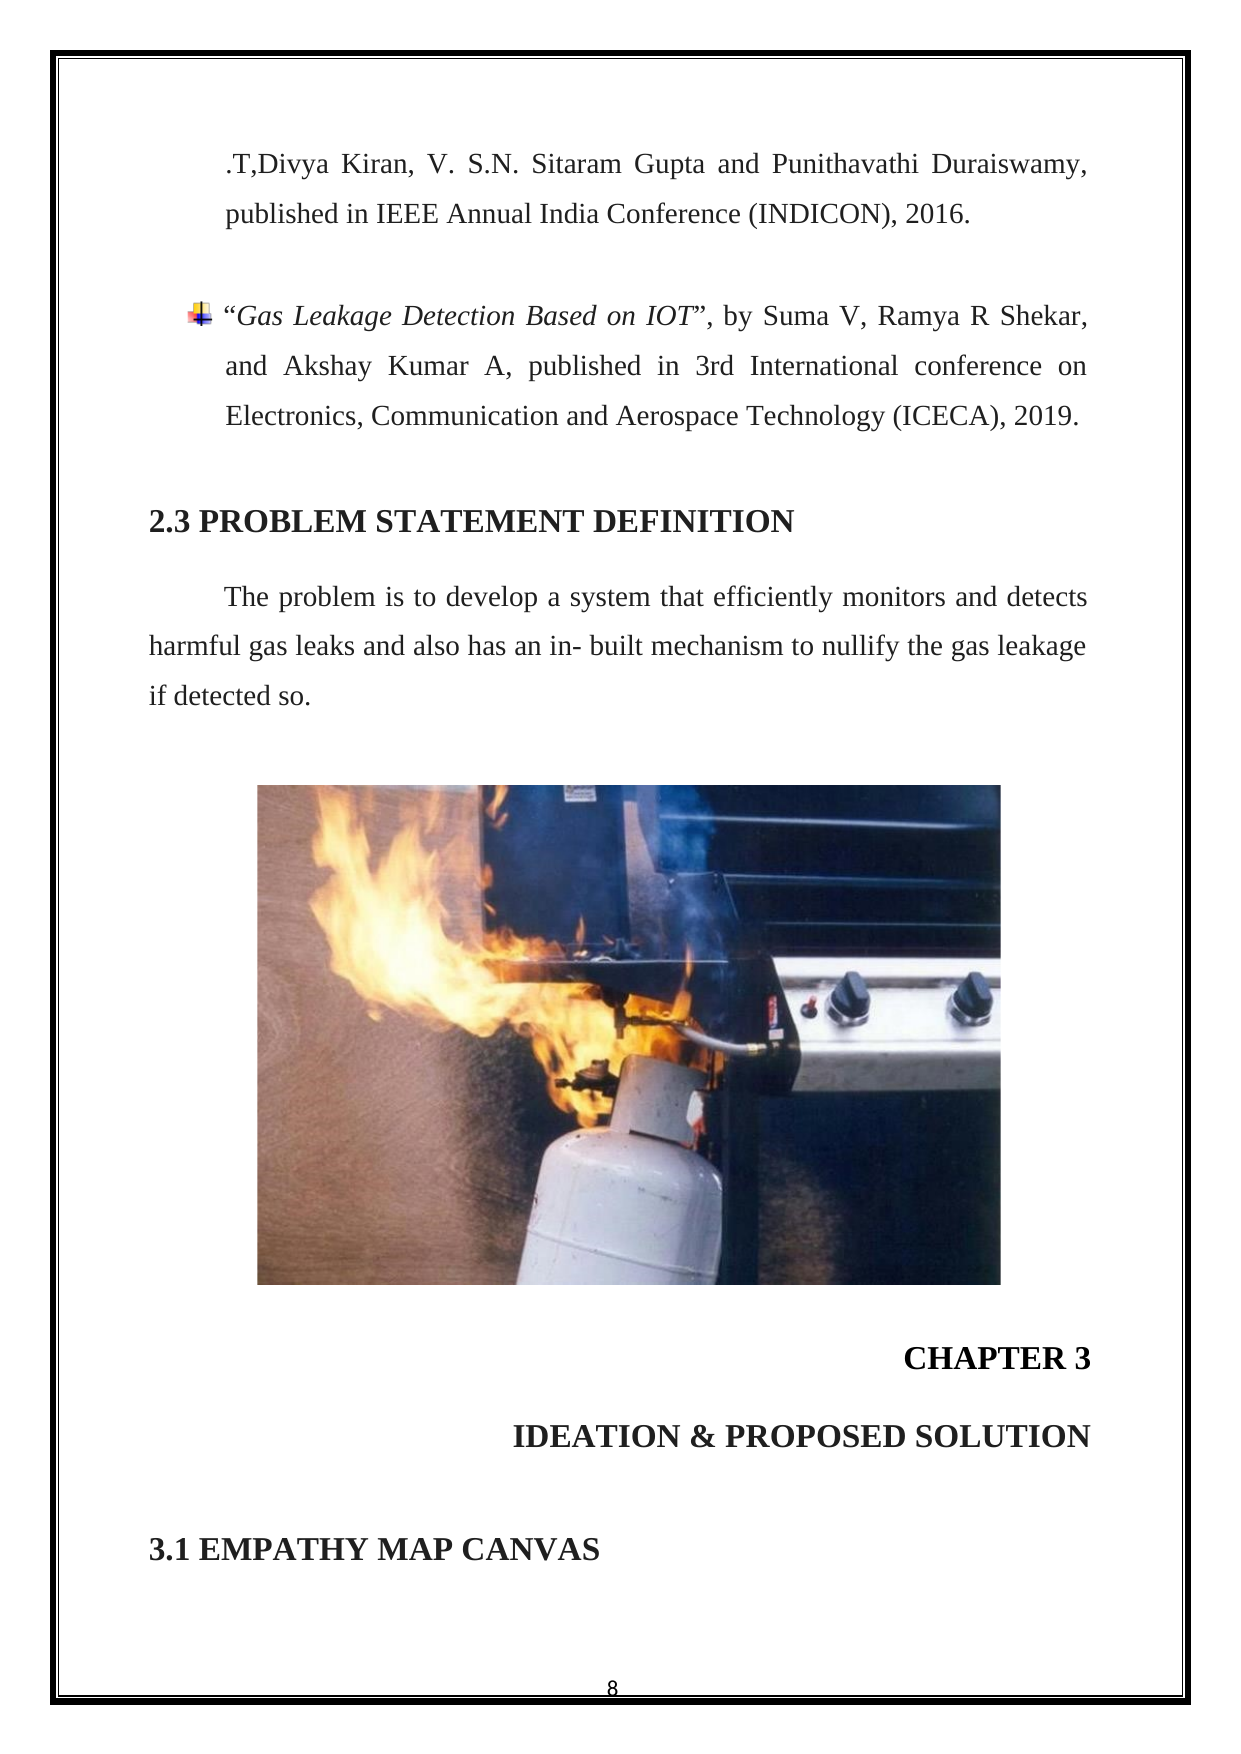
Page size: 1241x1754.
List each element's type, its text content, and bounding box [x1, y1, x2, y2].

subtitle 3.1 EMPATHY MAP CANVAS [148, 1530, 1087, 1568]
subtitle CHAPTER 3 [63, 1338, 1087, 1376]
text The problem is to develop a system that efficiently monitors and detects harmful gas leaks and also has an in- built mechanism to nullify the gas leakage if detected so. [148, 579, 1088, 711]
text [188, 146, 1088, 230]
picture [257, 785, 1001, 1285]
text IDEATION & PROPOSED SOLUTION [63, 1416, 1091, 1454]
subtitle 2.3 PROBLEM STATEMENT DEFINITION [148, 501, 1087, 539]
picture [187, 300, 213, 326]
text “Gas Leakage Detection Based on IOT”, by Suma V, Ramya R Shekar, and Akshay Kumar A, published in 3rd International conference on Electronics, Communication and Aerospace Technology (ICECA), 2019. [188, 298, 1088, 431]
